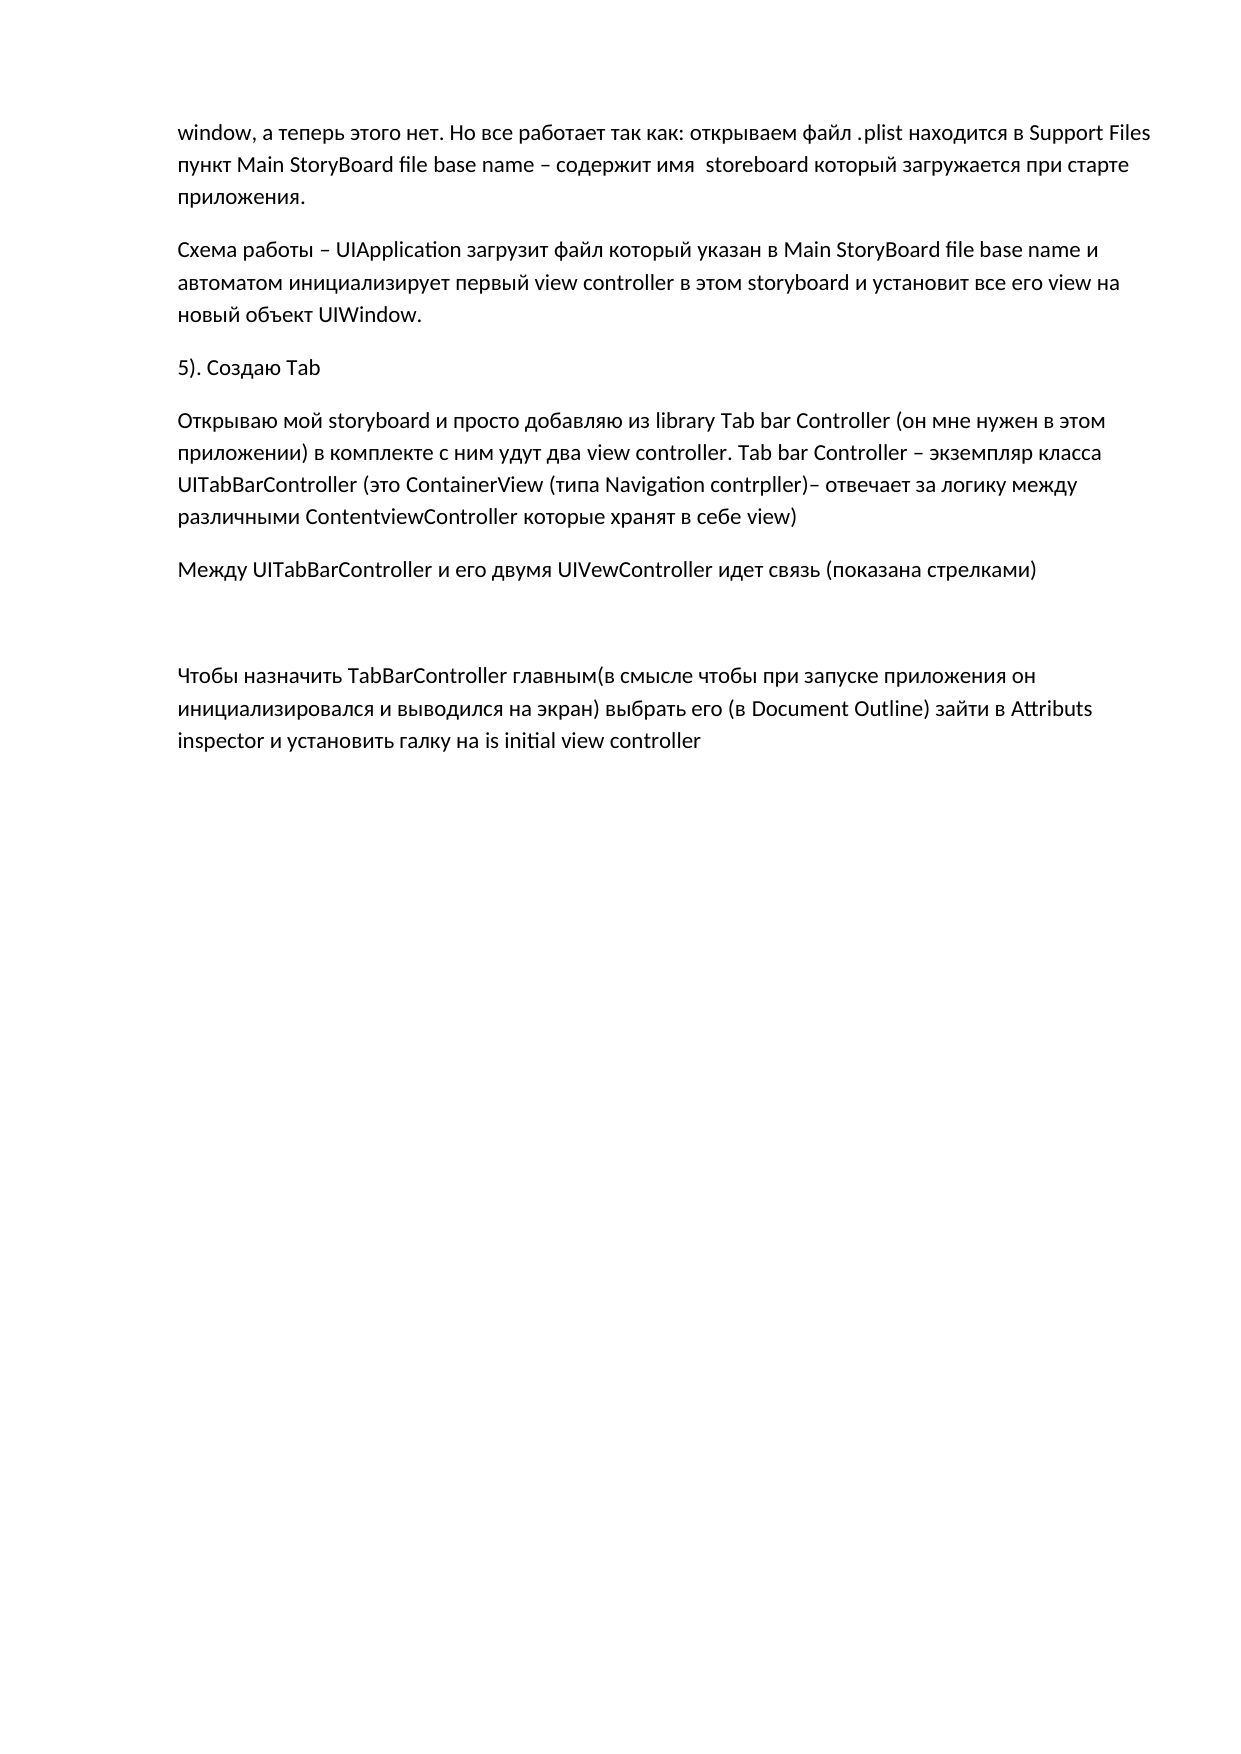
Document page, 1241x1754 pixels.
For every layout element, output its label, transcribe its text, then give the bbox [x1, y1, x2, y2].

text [177, 118, 1152, 211]
text Чтобы назначить TabBarController главным(в смысле чтобы при запуске приложения он инициализировался и выводился на экран) выбрать его (в Document Outline) зайти в Attributs inspector и установить галку на is initial view controller [177, 662, 1152, 754]
text 5). Создаю Tab [177, 353, 1152, 381]
text Схема работы – UIApplication загрузит файл который указан в Main StoryBoard file base name и автоматом инициализирует первый view controller в этом storyboard и установит все его view на новый объект UIWindow. [177, 236, 1152, 328]
text Между UITabBarController и его двумя UIVewController идет связь (показана стрелками) [177, 556, 1152, 583]
text Открываю мой storyboard и просто добавляю из library Tab bar Controller (он мне нужен в этом приложении) в комплекте с ним удут два view controller. Tab bar Controller – экземпляр класса UITabBarController (это ContainerView (типа Navigation contrpller)– отвечает за логику между различными ContentviewController которые хранят в себе view) [177, 406, 1152, 531]
